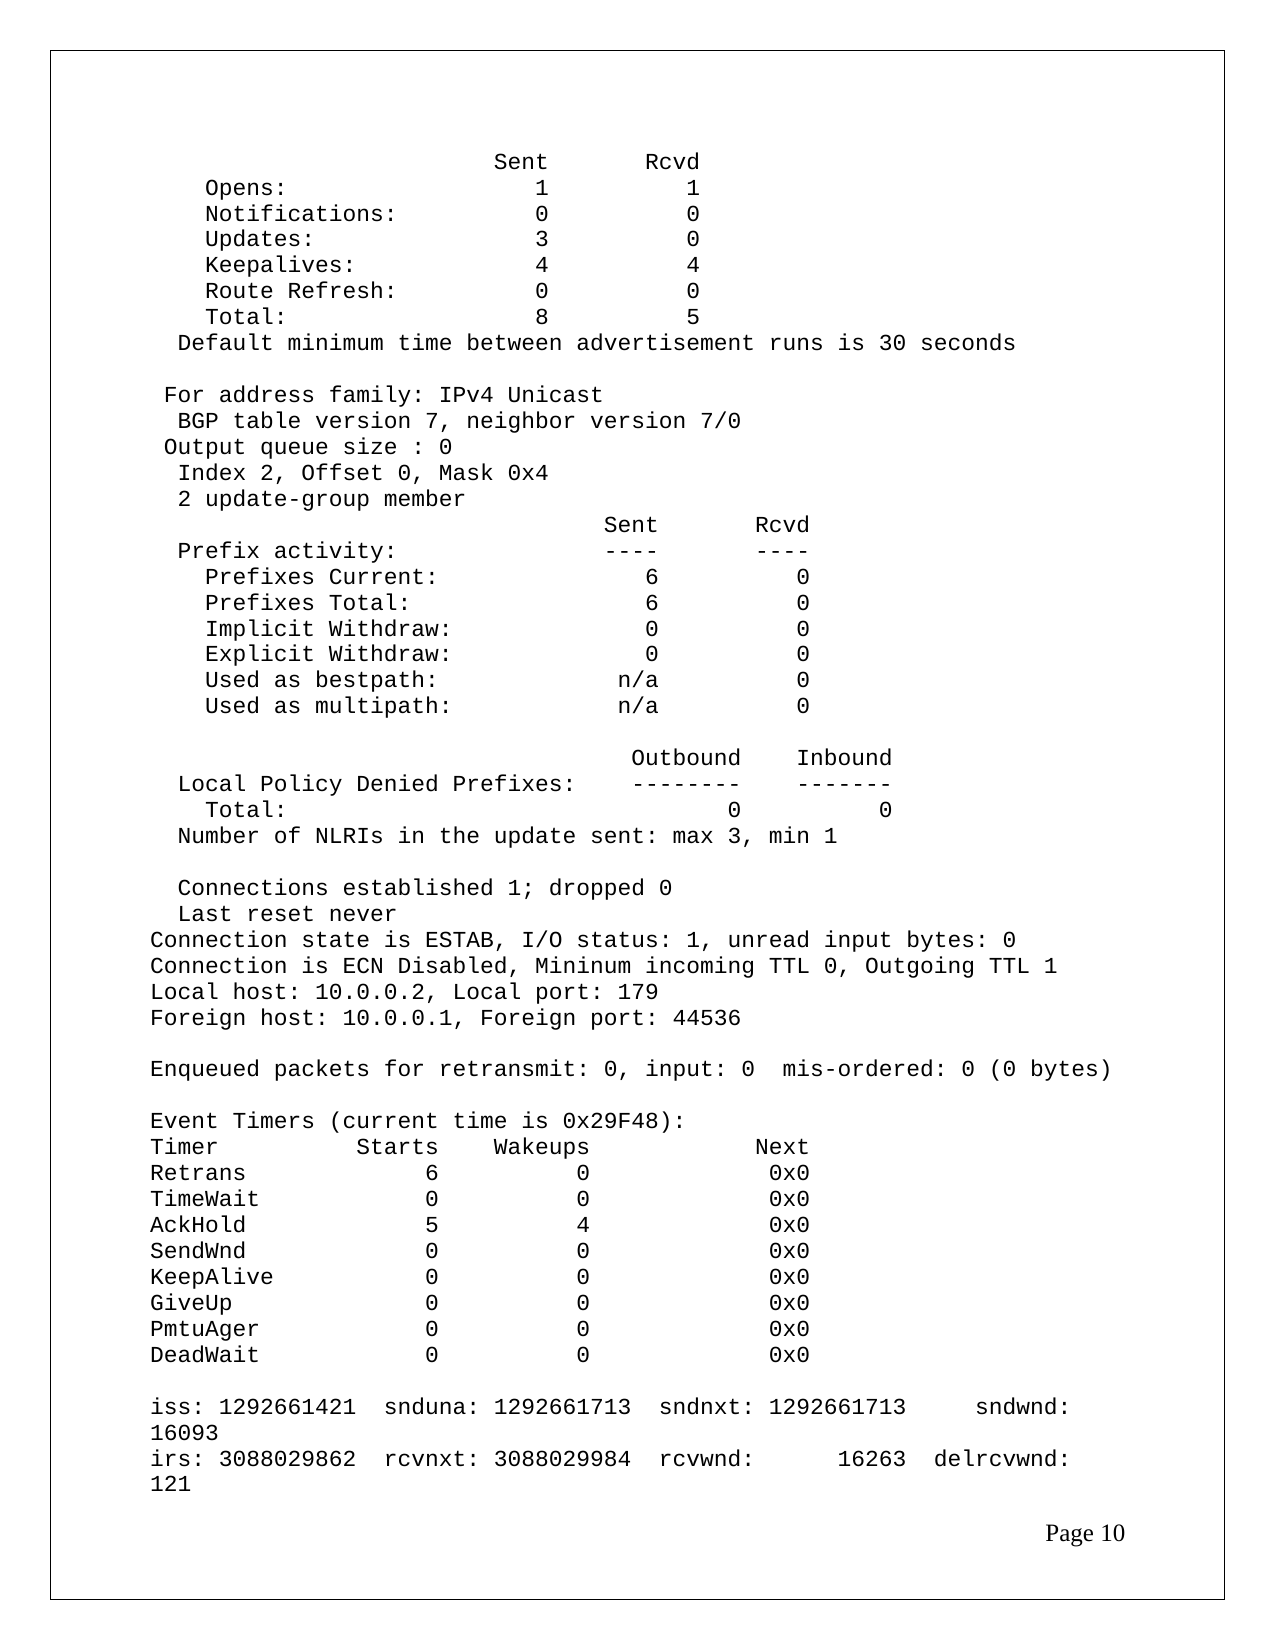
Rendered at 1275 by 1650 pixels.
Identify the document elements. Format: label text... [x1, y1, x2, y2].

text Prefixes Total: 6 0 [150, 591, 1125, 617]
text SendWnd 0 0 0x0 [150, 1239, 1125, 1265]
text TimeWait 0 0 0x0 [150, 1187, 1125, 1213]
text Foreign host: 10.0.0.1, Foreign port: 44536 [150, 1006, 1125, 1032]
text Total: 8 5 [150, 306, 1125, 332]
text Opens: 1 1 [150, 176, 1125, 202]
text Total: 0 0 [150, 798, 1125, 824]
text Connection is ECN Disabled, Mininum incoming TTL 0, Outgoing TTL 1 [150, 954, 1125, 980]
text irs: 3088029862 rcvnxt: 3088029984 rcvwnd: 16263 delrcvwnd: 121 [150, 1447, 1125, 1499]
text Used as multipath: n/a 0 [150, 695, 1125, 721]
text Explicit Withdraw: 0 0 [150, 643, 1125, 669]
text Keepalives: 4 4 [150, 254, 1125, 280]
text KeepAlive 0 0 0x0 [150, 1265, 1125, 1291]
text Default minimum time between advertisement runs is 30 seconds [150, 332, 1125, 357]
text Prefix activity: ---- ---- [150, 539, 1125, 565]
text Updates: 3 0 [150, 228, 1125, 254]
text Prefixes Current: 6 0 [150, 565, 1125, 591]
text PmtuAger 0 0 0x0 [150, 1317, 1125, 1343]
text Last reset never [150, 902, 1125, 928]
text Retrans 6 0 0x0 [150, 1162, 1125, 1187]
text Local host: 10.0.0.2, Local port: 179 [150, 980, 1125, 1006]
text For address family: IPv4 Unicast [150, 383, 1125, 409]
text Index 2, Offset 0, Mask 0x4 [150, 461, 1125, 487]
text Implicit Withdraw: 0 0 [150, 617, 1125, 643]
text Notifications: 0 0 [150, 202, 1125, 228]
text Used as bestpath: n/a 0 [150, 669, 1125, 695]
text iss: 1292661421 snduna: 1292661713 sndnxt: 1292661713 sndwnd: 16093 [150, 1395, 1125, 1447]
text Timer Starts Wakeups Next [150, 1136, 1125, 1162]
text 2 update-group member [150, 487, 1125, 513]
text GiveUp 0 0 0x0 [150, 1291, 1125, 1317]
text Connections established 1; dropped 0 [150, 876, 1125, 902]
text AckHold 5 4 0x0 [150, 1213, 1125, 1239]
text Connection state is ESTAB, I/O status: 1, unread input bytes: 0 [150, 928, 1125, 954]
text Output queue size : 0 [150, 435, 1125, 461]
text DeadWait 0 0 0x0 [150, 1343, 1125, 1369]
text Event Timers (current time is 0x29F48): [150, 1110, 1125, 1136]
text Sent Rcvd [150, 150, 1125, 176]
text Outbound Inbound [150, 747, 1125, 772]
text Local Policy Denied Prefixes: -------- ------- [150, 772, 1125, 798]
text Route Refresh: 0 0 [150, 280, 1125, 306]
text Number of NLRIs in the update sent: max 3, min 1 [150, 824, 1125, 850]
text Sent Rcvd [150, 513, 1125, 539]
text BGP table version 7, neighbor version 7/0 [150, 409, 1125, 435]
text Enqueued packets for retransmit: 0, input: 0 mis-ordered: 0 (0 bytes) [150, 1058, 1125, 1084]
